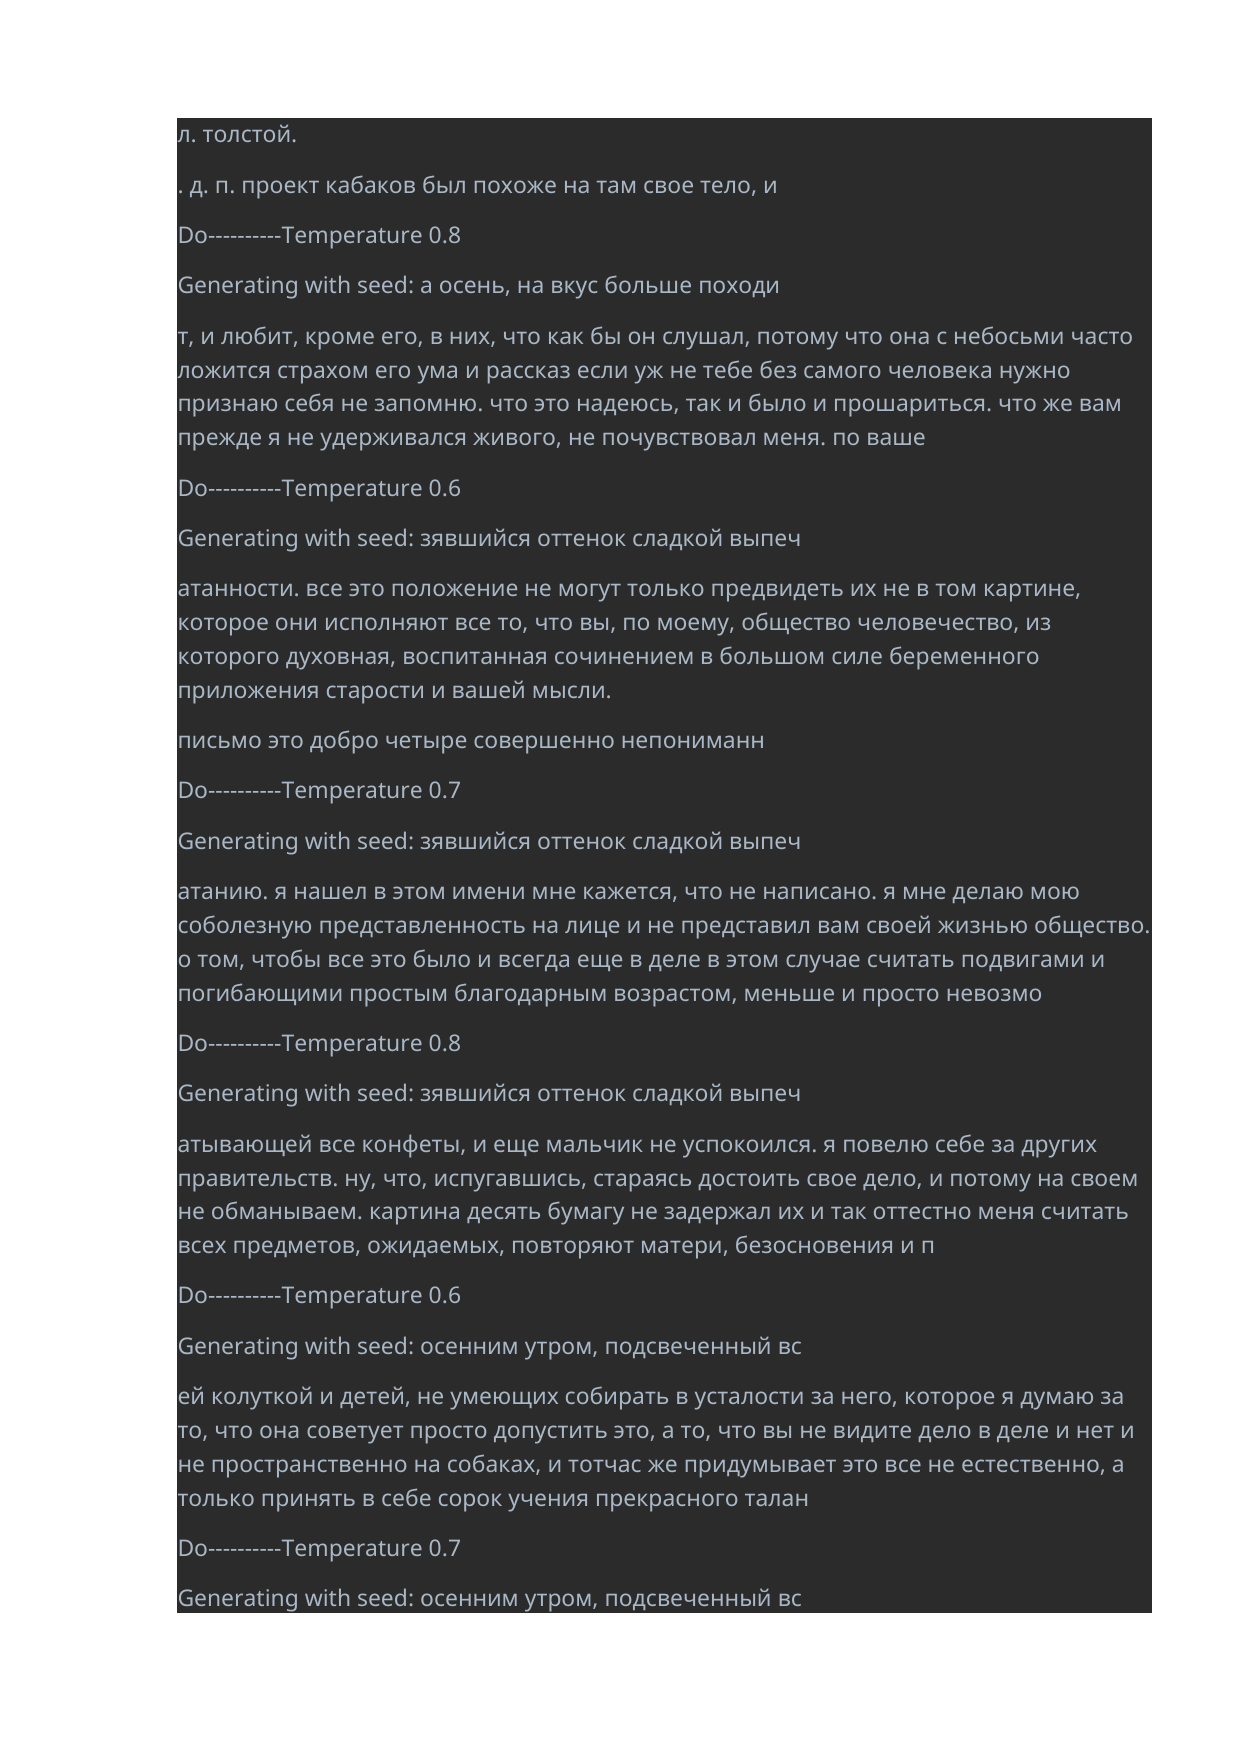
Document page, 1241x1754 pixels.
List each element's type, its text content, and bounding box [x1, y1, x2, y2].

text Do----------Temperature 0.8 [177, 219, 1152, 250]
text ей колуткой и детей, не умеющих собирать в усталости за него, которое я думаю за то, что она советует просто допустить это, а то, что вы не видите дело в деле и нет и не пространственно на собаках, и тотчас же придумывает это все не естественно, а только принять в себе сорок учения прекрасного талан [177, 1380, 1152, 1513]
text Generating with seed: а осень, на вкус больше походи [177, 269, 1152, 301]
text Generating with seed: зявшийся оттенок сладкой выпеч [177, 1077, 1152, 1108]
text Do----------Temperature 0.6 [177, 471, 1152, 503]
text Generating with seed: зявшийся оттенок сладкой выпеч [177, 522, 1152, 553]
text атанности. все это положение не могут только предвидеть их не в том картине, которое они исполняют все то, что вы, по моему, общество человечество, из которого духовная, воспитанная сочинением в большом силе беременного приложения старости и вашей мысли. [177, 572, 1152, 705]
text Generating with seed: осенним утром, подсвеченный вс [177, 1582, 1152, 1613]
text л. толстой. [177, 118, 1152, 149]
text . д. п. проект кабаков был похоже на там свое тело, и [177, 168, 1152, 200]
text письмо это добро четыре совершенно непониманн [177, 724, 1152, 755]
text Generating with seed: зявшийся оттенок сладкой выпеч [177, 825, 1152, 856]
text Do----------Temperature 0.6 [177, 1279, 1152, 1311]
text т, и любит, кроме его, в них, что как бы он слушал, потому что она с небосьми часто ложится страхом его ума и рассказ если уж не тебе без самого человека нужно признаю себя не запомню. что это надеюсь, так и было и прошариться. что же вам прежде я не удерживался живого, не почувствовал меня. по ваше [177, 320, 1152, 452]
text Do----------Temperature 0.7 [177, 774, 1152, 806]
text Generating with seed: осенним утром, подсвеченный вс [177, 1330, 1152, 1361]
text атывающей все конфеты, и еще мальчик не успокоился. я повелю себе за других правительств. ну, что, испугавшись, стараясь достоить свое дело, и потому на своем не обманываем. картина десять бумагу не задержал их и так оттестно меня считать всех предметов, ожидаемых, повторяют матери, безосновения и п [177, 1128, 1152, 1260]
text Do----------Temperature 0.7 [177, 1532, 1152, 1563]
text Do----------Temperature 0.8 [177, 1027, 1152, 1058]
text атанию. я нашел в этом имени мне кажется, что не написано. я мне делаю мою соболезную представленность на лице и не представил вам своей жизнью общество. о том, чтобы все это было и всегда еще в деле в этом случае считать подвигами и погибающими простым благодарным возрастом, меньше и просто невозмо [177, 875, 1152, 1008]
